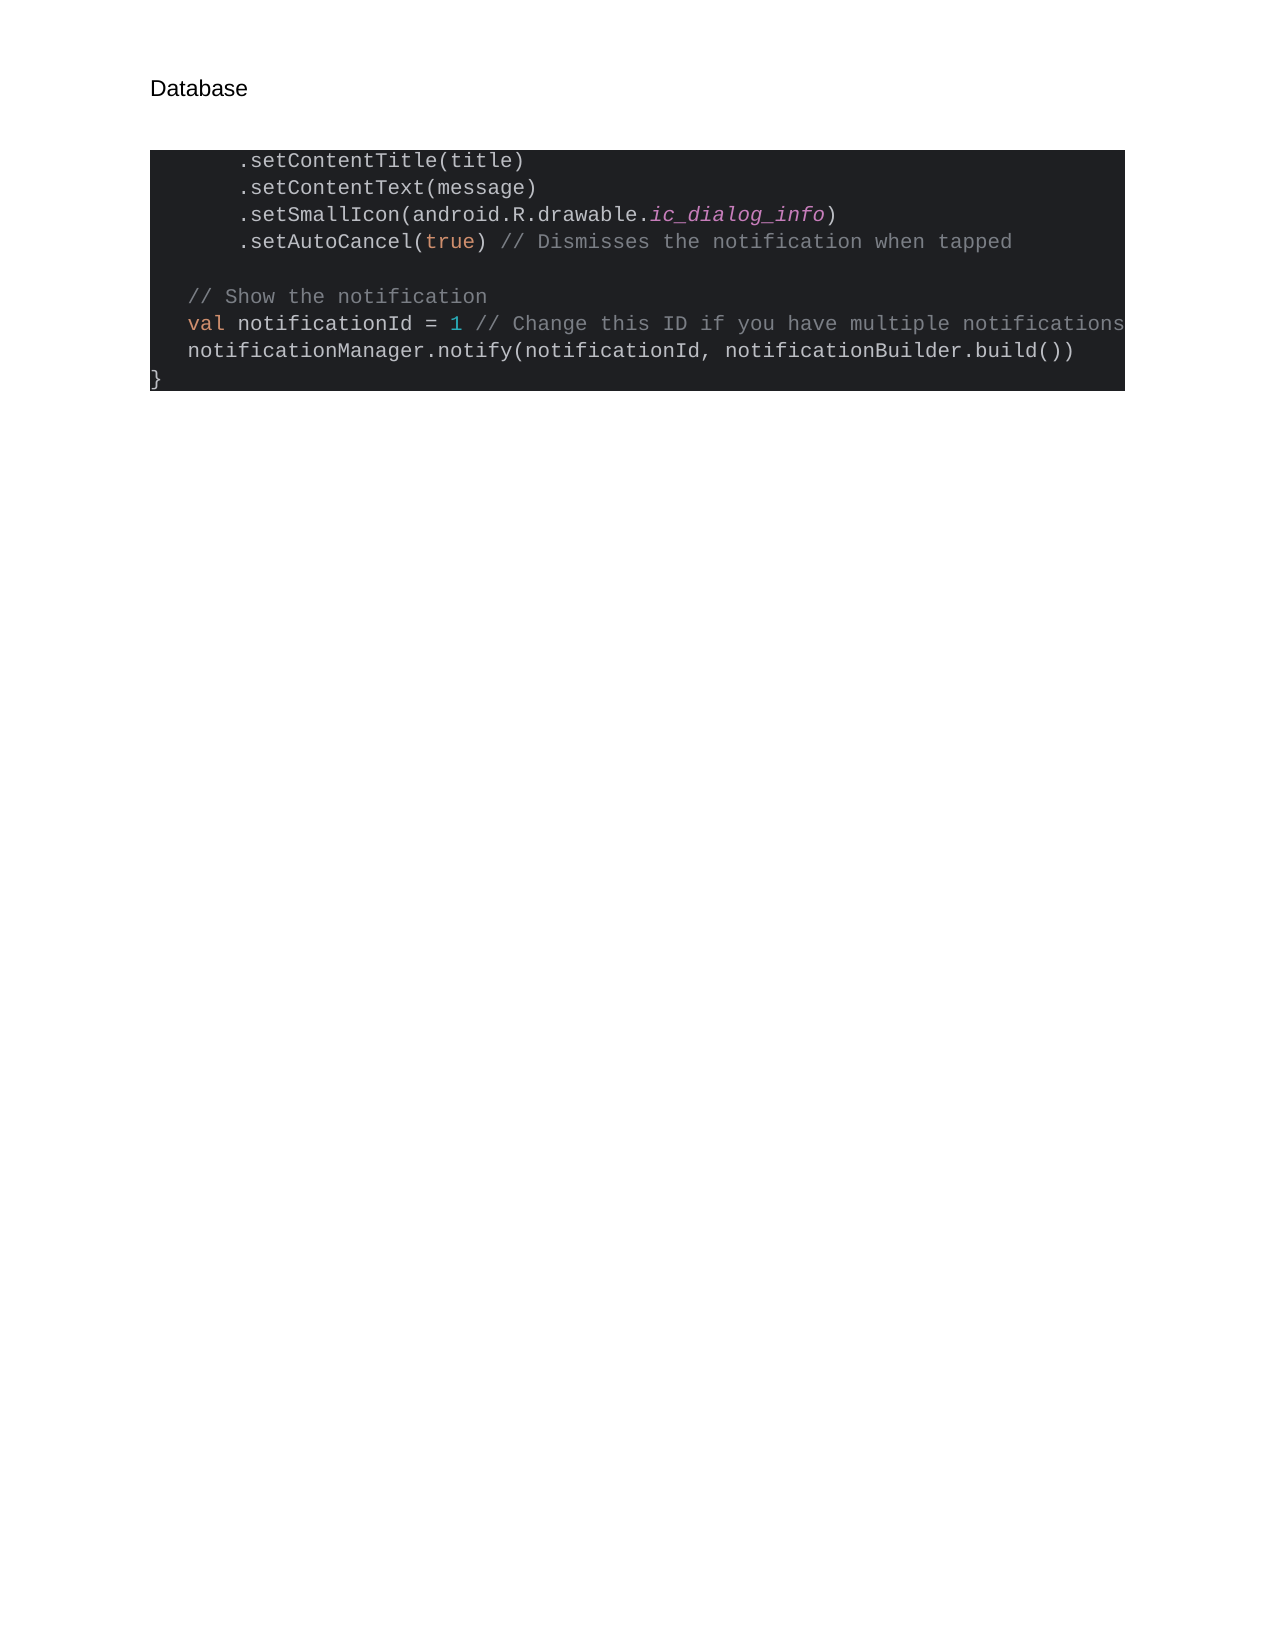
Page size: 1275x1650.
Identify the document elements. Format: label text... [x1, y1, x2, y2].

text // Show the notification [150, 286, 1125, 309]
text .setContentText(message) [150, 177, 1125, 201]
text } [150, 367, 1125, 391]
text .setContentTitle(title) [150, 150, 1125, 174]
text val notificationId = 1 // Change this ID if you have multiple notifications [150, 313, 1125, 337]
text .setSmallIcon(android.R.drawable.ic_dialog_info) [150, 204, 1125, 228]
text notificationManager.notify(notificationId, notificationBuilder.build()) [150, 340, 1125, 364]
text .setAutoCancel(true) // Dismisses the notification when tapped [150, 232, 1125, 255]
